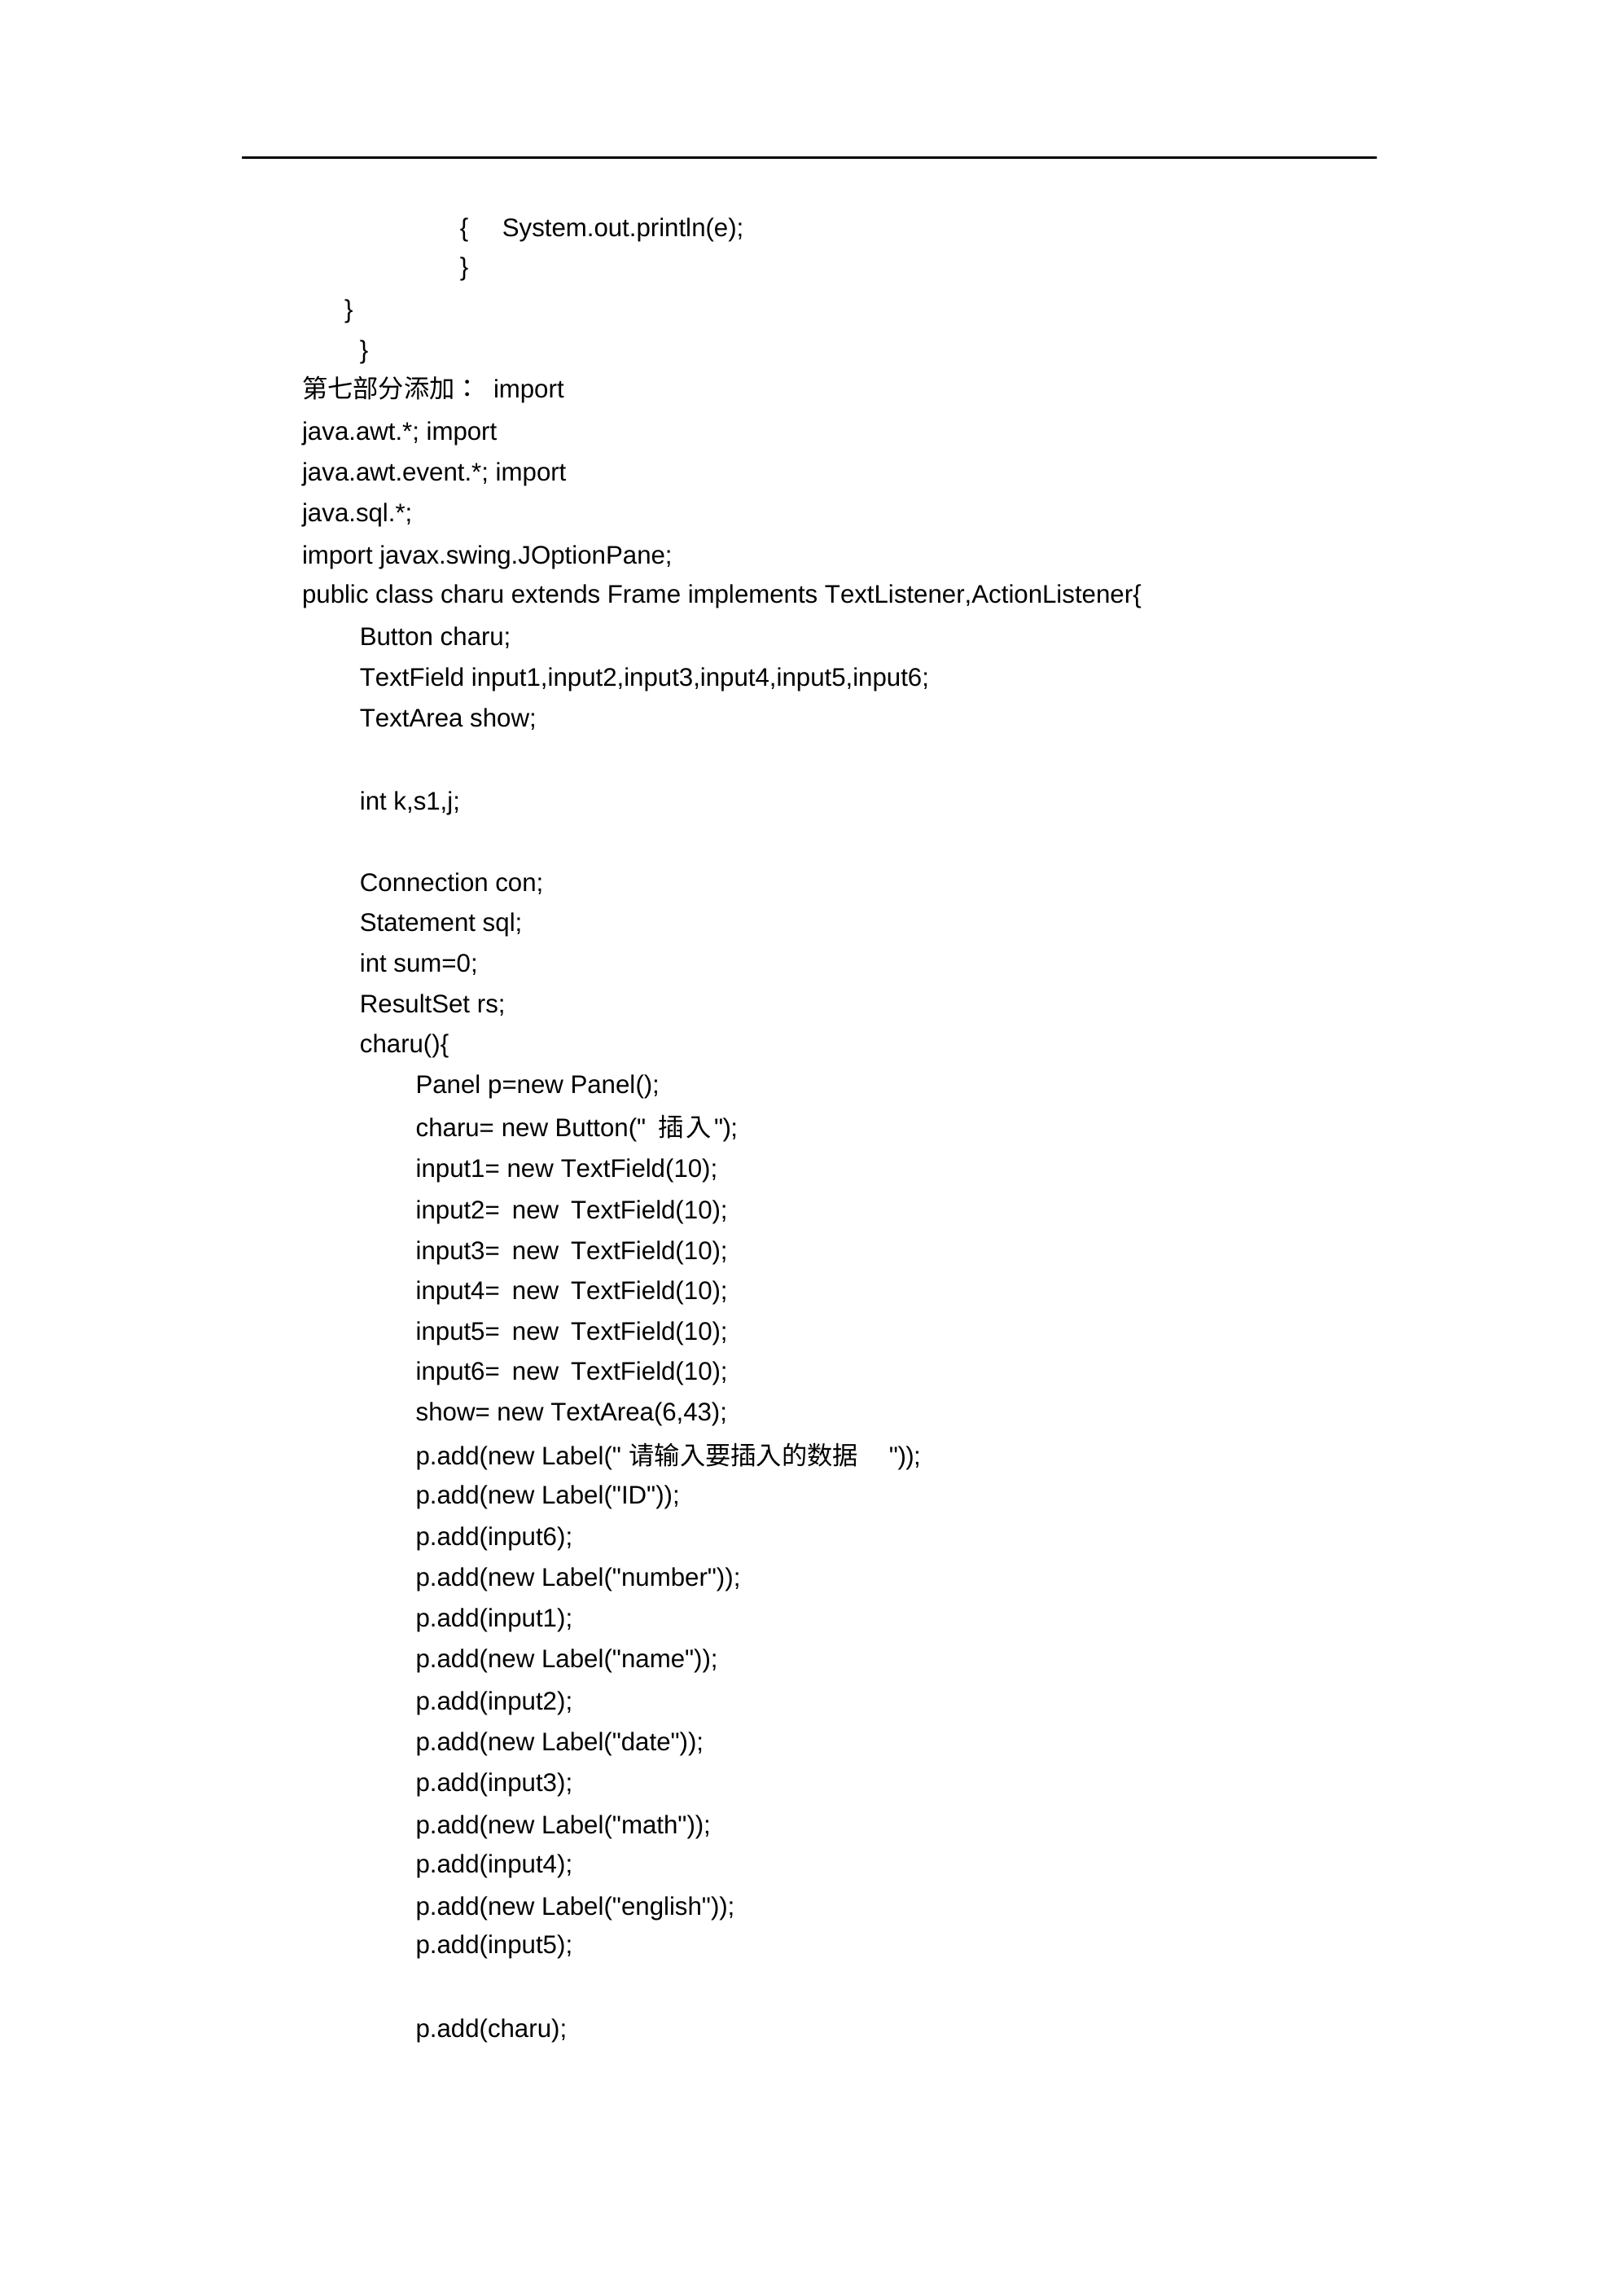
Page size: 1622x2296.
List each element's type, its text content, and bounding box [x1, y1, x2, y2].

text } [360, 335, 1469, 364]
text p.add(new Label("english")); p.add(input5); [415, 1891, 831, 1959]
text p.add(input3); [415, 1767, 1469, 1797]
text int k,s1,j; [360, 786, 1469, 815]
text TextArea show; [360, 703, 1469, 732]
text public class charu extends Frame implements TextListener,ActionListener{ Button charu; [302, 579, 1144, 651]
text p.add(input6); [415, 1521, 1469, 1551]
text } [459, 252, 1469, 281]
text p.add(new Label("date")); [415, 1728, 1469, 1756]
text import javax.swing.JOptionPane; [302, 540, 1469, 569]
text } [344, 294, 1469, 323]
text p.add(new Label(" 请输入要插入的数据 ")); p.add(new Label("ID")); [415, 1438, 922, 1509]
text p.add(new Label("math")); p.add(input4); [415, 1810, 711, 1878]
text { System.out.println(e); [459, 213, 1469, 242]
text p.add(new Label("number")); p.add(input1); [415, 1562, 831, 1632]
text p.add(charu); [415, 2013, 1469, 2043]
text input2= new TextField(10); input3= new TextField(10); input4= new TextField(10); input5= new TextField(10); input6= new TextField(10); show= new TextArea(6,43); [415, 1195, 728, 1426]
text 第七部分添加： import java.awt.*; import java.awt.event.*; import java.sql.*; [302, 371, 567, 526]
text p.add(new Label("name")); p.add(input2); [415, 1644, 718, 1715]
text Panel p=new Panel(); charu= new Button(" 插入"); input1= new TextField(10); [415, 1069, 739, 1183]
text Connection con; Statement sql; int sum=0; ResultSet rs; charu(){ [360, 867, 546, 1058]
text TextField input1,input2,input3,input4,input5,input6; [360, 664, 1469, 691]
